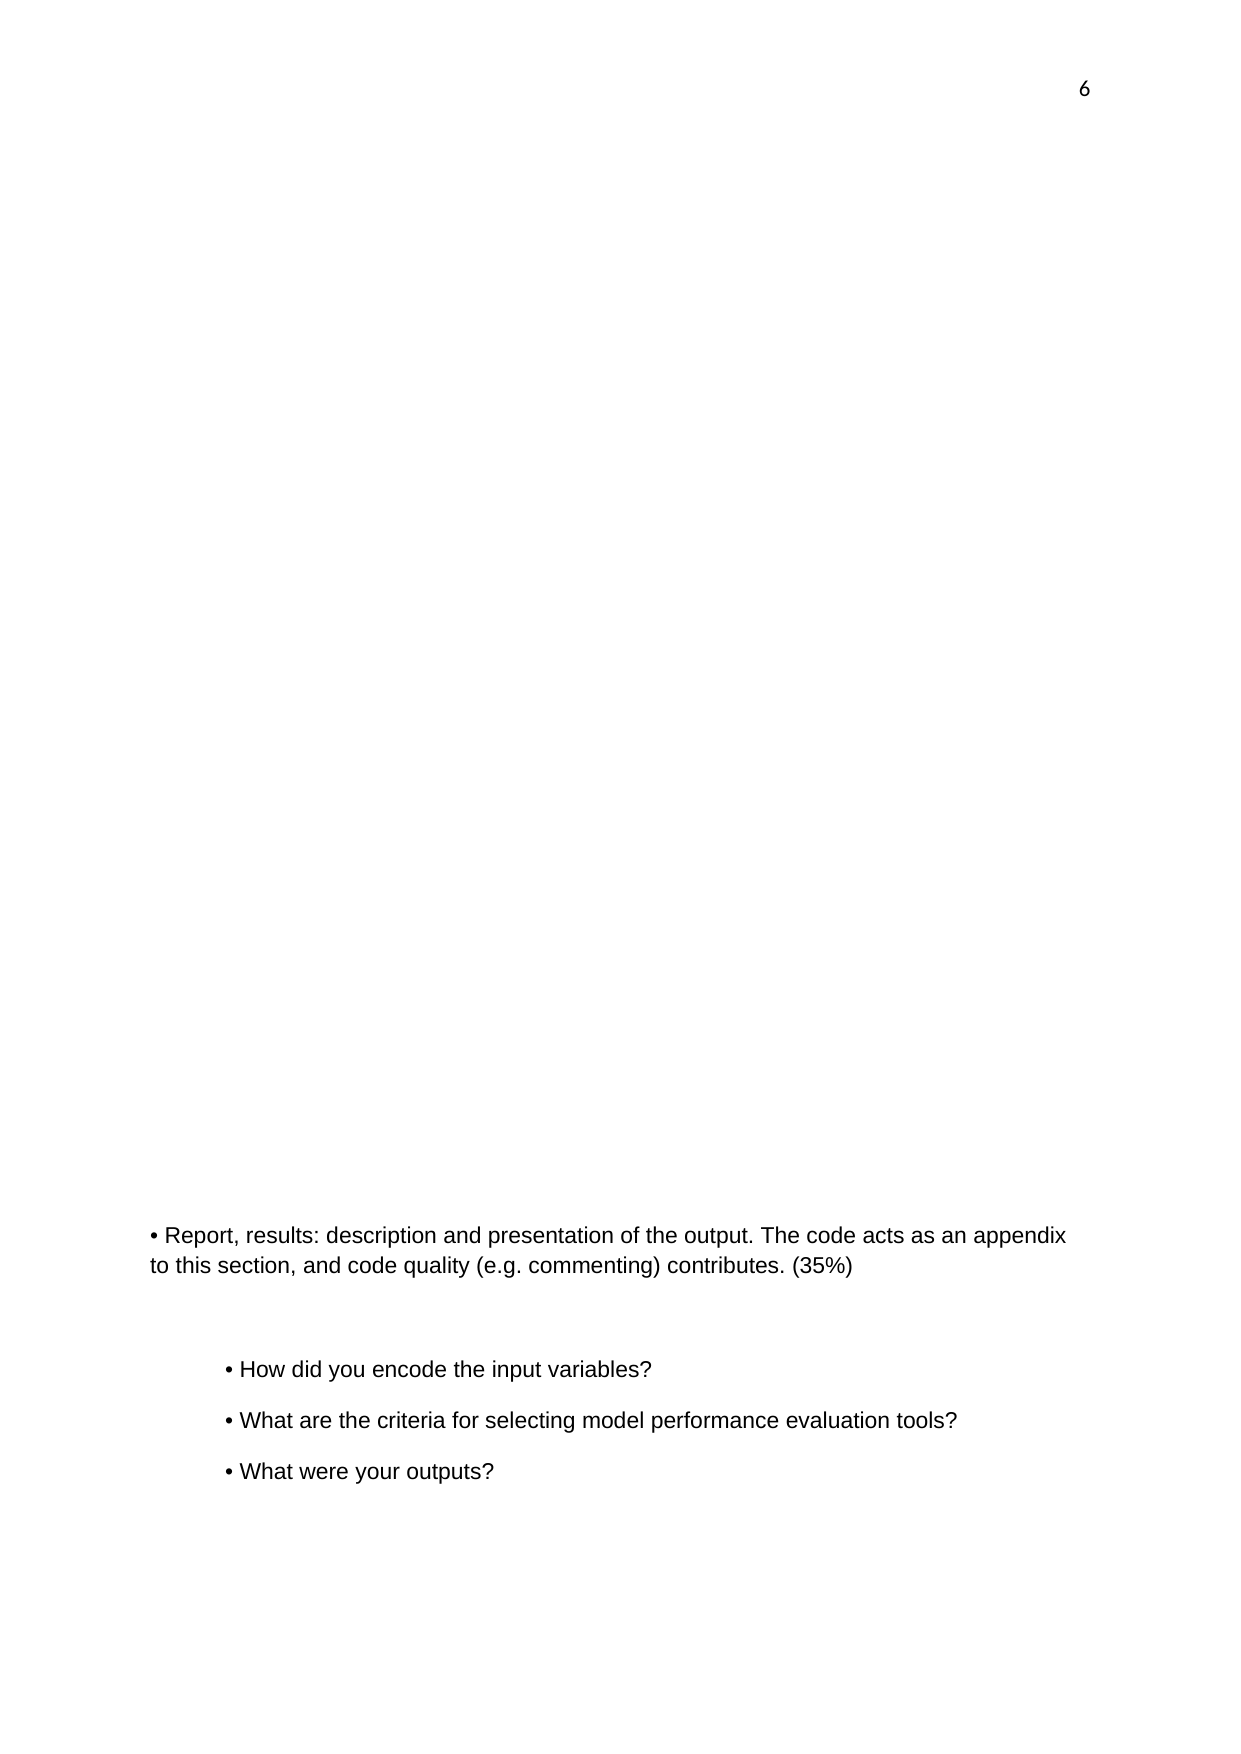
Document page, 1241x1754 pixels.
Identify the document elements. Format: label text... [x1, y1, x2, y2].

text • Report, results: description and presentation of the output. The code acts as an appendix to this section, and code quality (e.g. commenting) contributes. (35%) [150, 1222, 1090, 1278]
text • What are the criteria for selecting model performance evaluation tools? [150, 1407, 1090, 1433]
text • What were your outputs? [150, 1458, 1090, 1484]
text • How did you encode the input variables? [150, 1356, 1090, 1382]
